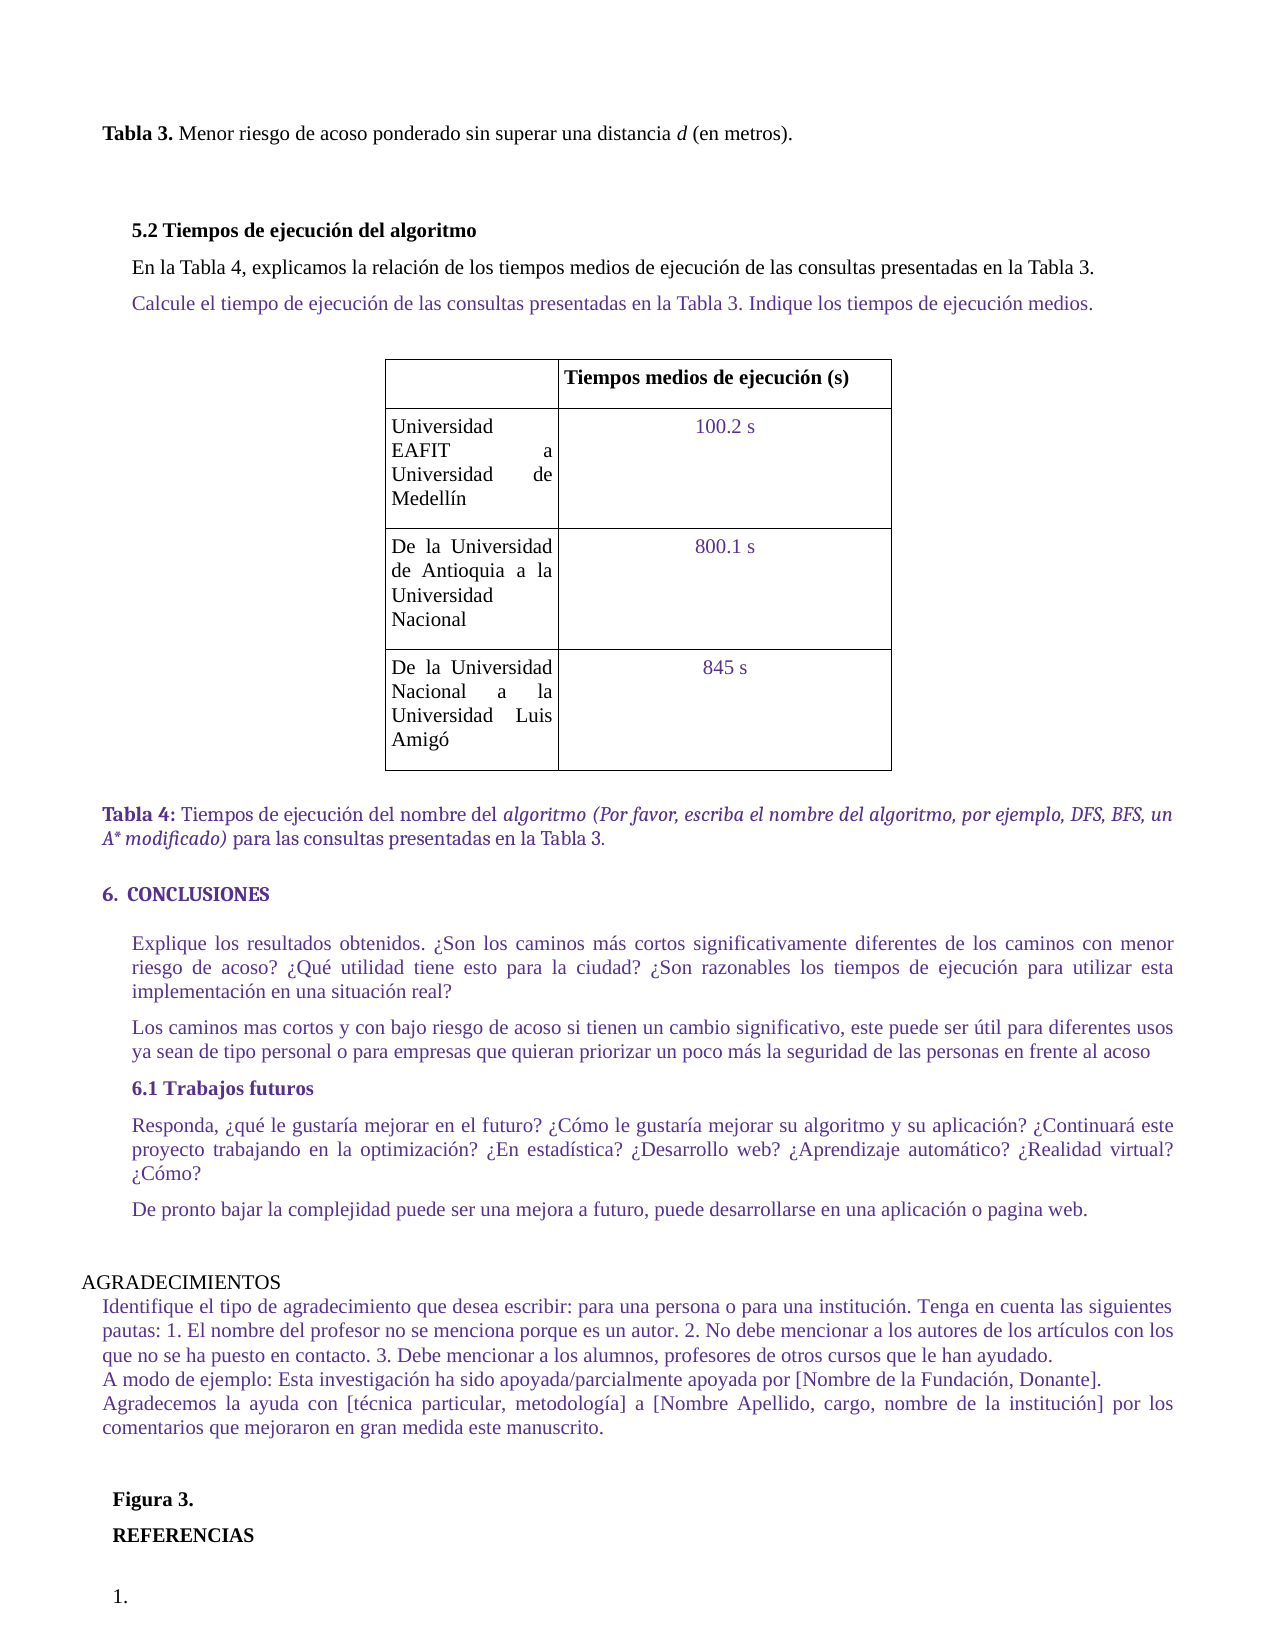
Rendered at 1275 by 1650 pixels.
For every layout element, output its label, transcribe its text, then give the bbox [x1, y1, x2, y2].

text Identifique el tipo de agradecimiento que desea escribir: para una persona o para una institución. Tenga en cuenta las siguientes pautas: 1. El nombre del profesor no se menciona porque es un autor. 2. No debe mencionar a los autores de los artículos con los que no se ha puesto en contacto. 3. Debe mencionar a los alumnos, profesores de otros cursos que le han ayudado. [102, 1294, 1175, 1367]
text 5.2 Tiempos de ejecución del algoritmo [132, 218, 1175, 242]
text 1. [112, 1584, 1175, 1608]
text De pronto bajar la complejidad puede ser una mejora a futuro, puede desarrollarse en una aplicación o pagina web. [132, 1197, 1175, 1221]
subtitle AGRADECIMIENTOS [81, 1270, 1175, 1294]
text En la Tabla 4, explicamos la relación de los tiempos medios de ejecución de las consultas presentadas en la Tabla 3. [132, 254, 1175, 279]
table_cell Universidad EAFIT a Universidad de Medellín [386, 409, 558, 528]
text Los caminos mas cortos y con bajo riesgo de acoso si tienen un cambio significativo, este puede ser útil para diferentes usos ya sean de tipo personal o para empresas que quieran priorizar un poco más la seguridad de las personas en frente al acoso [132, 1015, 1175, 1063]
text Tabla 3. Menor riesgo de acoso ponderado sin superar una distancia d (en metros). [102, 121, 1175, 145]
table_cell De la Universidad de Antioquia a la Universidad Nacional [386, 529, 558, 649]
text 6.1 Trabajos futuros [132, 1076, 1175, 1100]
text A modo de ejemplo: Esta investigación ha sido apoyada/parcialmente apoyada por [Nombre de la Fundación, Donante]. [102, 1367, 1175, 1391]
table_header [386, 360, 558, 407]
subtitle Tabla 4: Tiempos de ejecución del nombre del algoritmo (Por favor, escriba el nombre del algoritmo, por ejemplo, DFS, BFS, un A* modificado) para las consultas presentadas en la Tabla 3. [102, 802, 1175, 850]
table_header Tiempos medios de ejecución (s) [559, 360, 891, 407]
table_cell 800.1 s [559, 529, 891, 649]
table_cell De la Universidad Nacional a la Universidad Luis Amigó [386, 650, 558, 769]
text Calcule el tiempo de ejecución de las consultas presentadas en la Tabla 3. Indique los tiempos de ejecución medios. [132, 291, 1175, 315]
text Explique los resultados obtenidos. ¿Son los caminos más cortos significativamente diferentes de los caminos con menor riesgo de acoso? ¿Qué utilidad tiene esto para la ciudad? ¿Son razonables los tiempos de ejecución para utilizar esta implementación en una situación real? [132, 907, 1175, 1003]
table_cell 100.2 s [559, 409, 891, 528]
subtitle 6. CONCLUSIONES [102, 883, 1175, 907]
subtitle Figura 3. REFERENCIAS [112, 1487, 333, 1547]
table_cell 845 s [559, 650, 891, 769]
text Agradecemos la ayuda con [técnica particular, metodología] a [Nombre Apellido, cargo, nombre de la institución] por los comentarios que mejoraron en gran medida este manuscrito. [102, 1391, 1175, 1439]
text Responda, ¿qué le gustaría mejorar en el futuro? ¿Cómo le gustaría mejorar su algoritmo y su aplicación? ¿Continuará este proyecto trabajando en la optimización? ¿En estadística? ¿Desarrollo web? ¿Aprendizaje automático? ¿Realidad virtual? ¿Cómo? [132, 1112, 1175, 1185]
